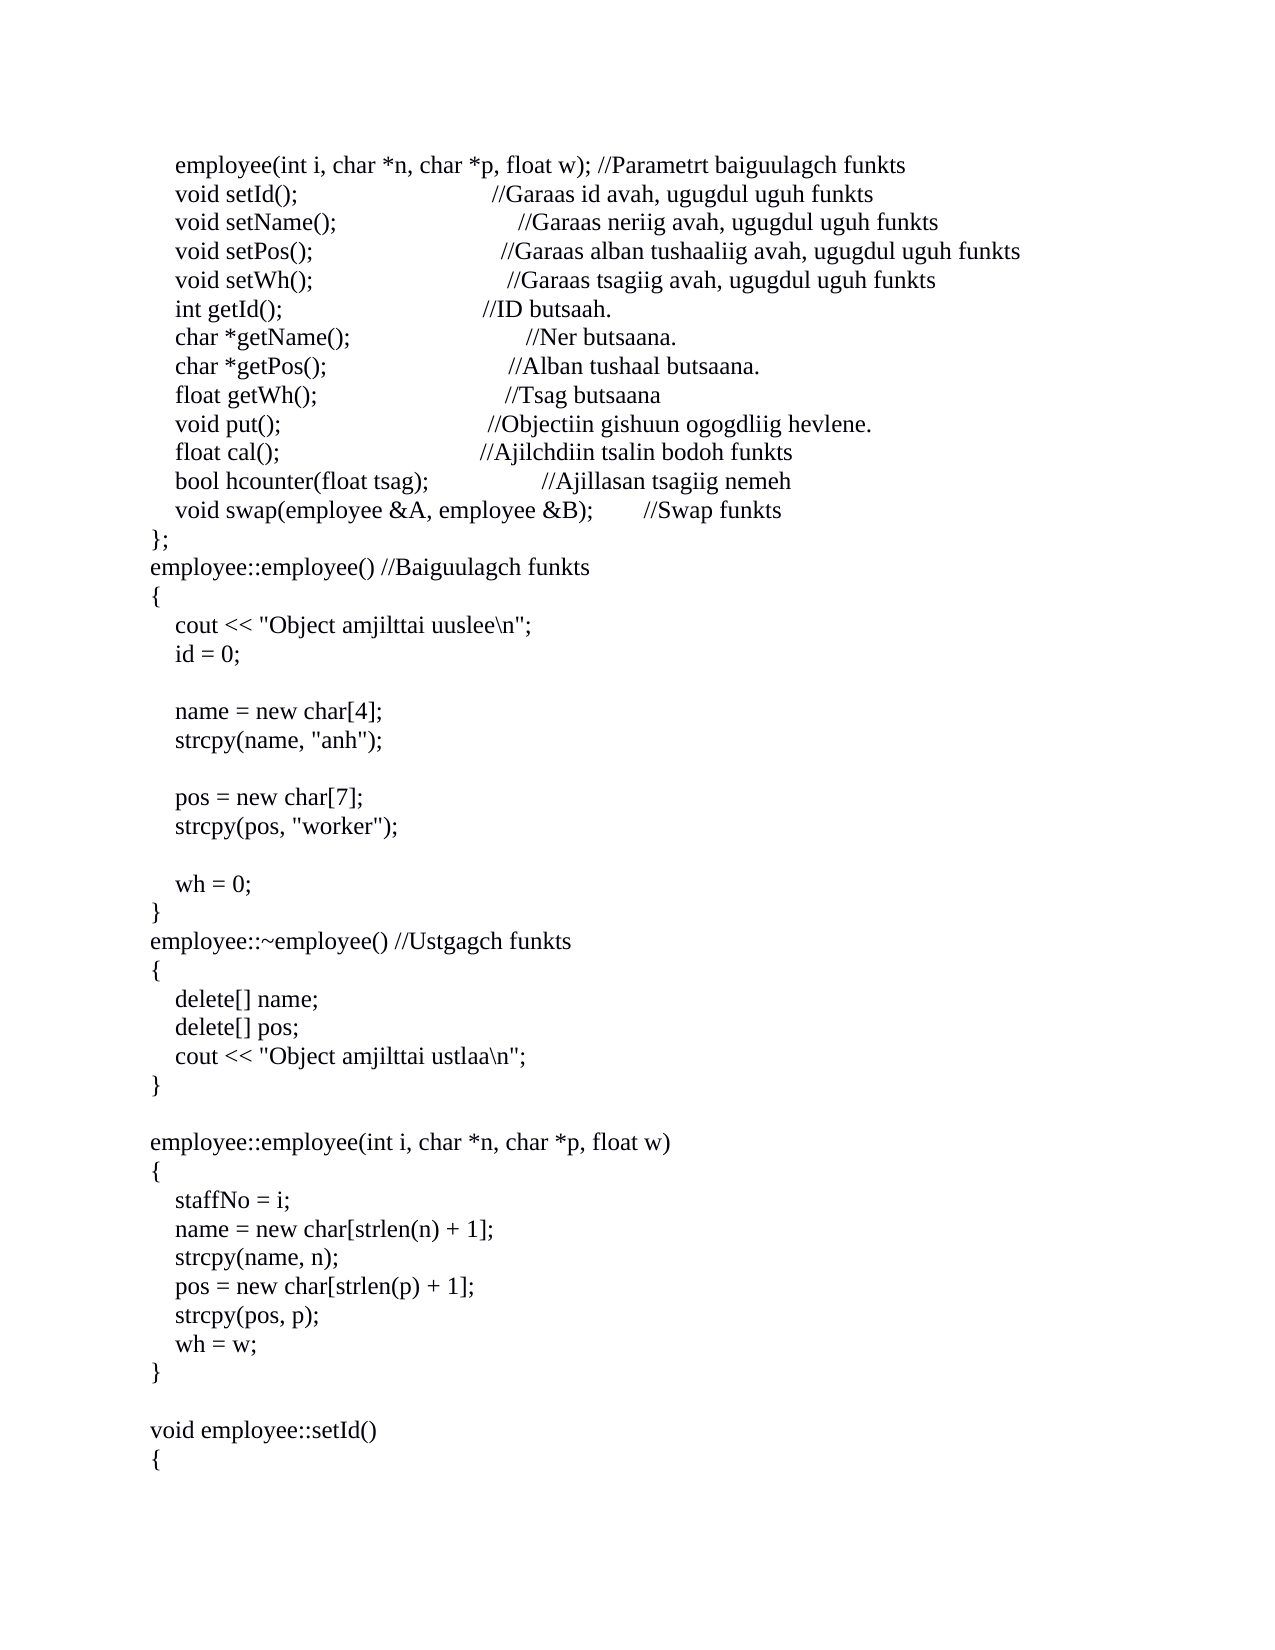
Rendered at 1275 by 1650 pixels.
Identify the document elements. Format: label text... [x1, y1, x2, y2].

text int getId(); //ID butsaah. [150, 294, 1125, 322]
text delete[] pos; [150, 1012, 1125, 1041]
text cout << "Object amjilttai uuslee\n"; [150, 610, 1125, 639]
text void setPos(); //Garaas alban tushaaliig avah, ugugdul uguh funkts [150, 236, 1125, 265]
text { [150, 581, 1125, 610]
text } [150, 897, 1125, 926]
text char *getPos(); //Alban tushaal butsaana. [150, 351, 1125, 380]
text cout << "Object amjilttai ustlaa\n"; [150, 1041, 1125, 1070]
text staffNo = i; [150, 1185, 1125, 1214]
text id = 0; [150, 639, 1125, 667]
text pos = new char[strlen(p) + 1]; [150, 1271, 1125, 1300]
text void setName(); //Garaas neriig avah, ugugdul uguh funkts [150, 207, 1125, 236]
text { [150, 955, 1125, 984]
text void setId(); //Garaas id avah, ugugdul uguh funkts [150, 179, 1125, 207]
text char *getName(); //Ner butsaana. [150, 322, 1125, 351]
text { [150, 1444, 1125, 1472]
text delete[] name; [150, 984, 1125, 1012]
text } [150, 1357, 1125, 1386]
text strcpy(pos, "worker"); [150, 811, 1125, 840]
text employee::employee(int i, char *n, char *p, float w) [150, 1127, 1125, 1156]
text pos = new char[7]; [150, 782, 1125, 811]
text employee::employee() //Baiguulagch funkts [150, 552, 1125, 581]
text name = new char[4]; [150, 696, 1125, 725]
text }; [150, 524, 1125, 552]
text employee(int i, char *n, char *p, float w); //Parametrt baiguulagch funkts [150, 150, 1125, 179]
text void swap(employee &A, employee &B); //Swap funkts [150, 495, 1125, 524]
text void employee::setId() [150, 1415, 1125, 1444]
text strcpy(name, n); [150, 1242, 1125, 1271]
text void put(); //Objectiin gishuun ogogdliig hevlene. [150, 409, 1125, 437]
text strcpy(name, "anh"); [150, 725, 1125, 754]
text { [150, 1156, 1125, 1185]
text float getWh(); //Tsag butsaana [150, 380, 1125, 409]
text wh = 0; [150, 869, 1125, 897]
text name = new char[strlen(n) + 1]; [150, 1214, 1125, 1242]
text } [150, 1070, 1125, 1099]
text bool hcounter(float tsag); //Ajillasan tsagiig nemeh [150, 466, 1125, 495]
text wh = w; [150, 1329, 1125, 1357]
text void setWh(); //Garaas tsagiig avah, ugugdul uguh funkts [150, 265, 1125, 294]
text float cal(); //Ajilchdiin tsalin bodoh funkts [150, 437, 1125, 466]
text employee::~employee() //Ustgagch funkts [150, 926, 1125, 955]
text strcpy(pos, p); [150, 1300, 1125, 1329]
